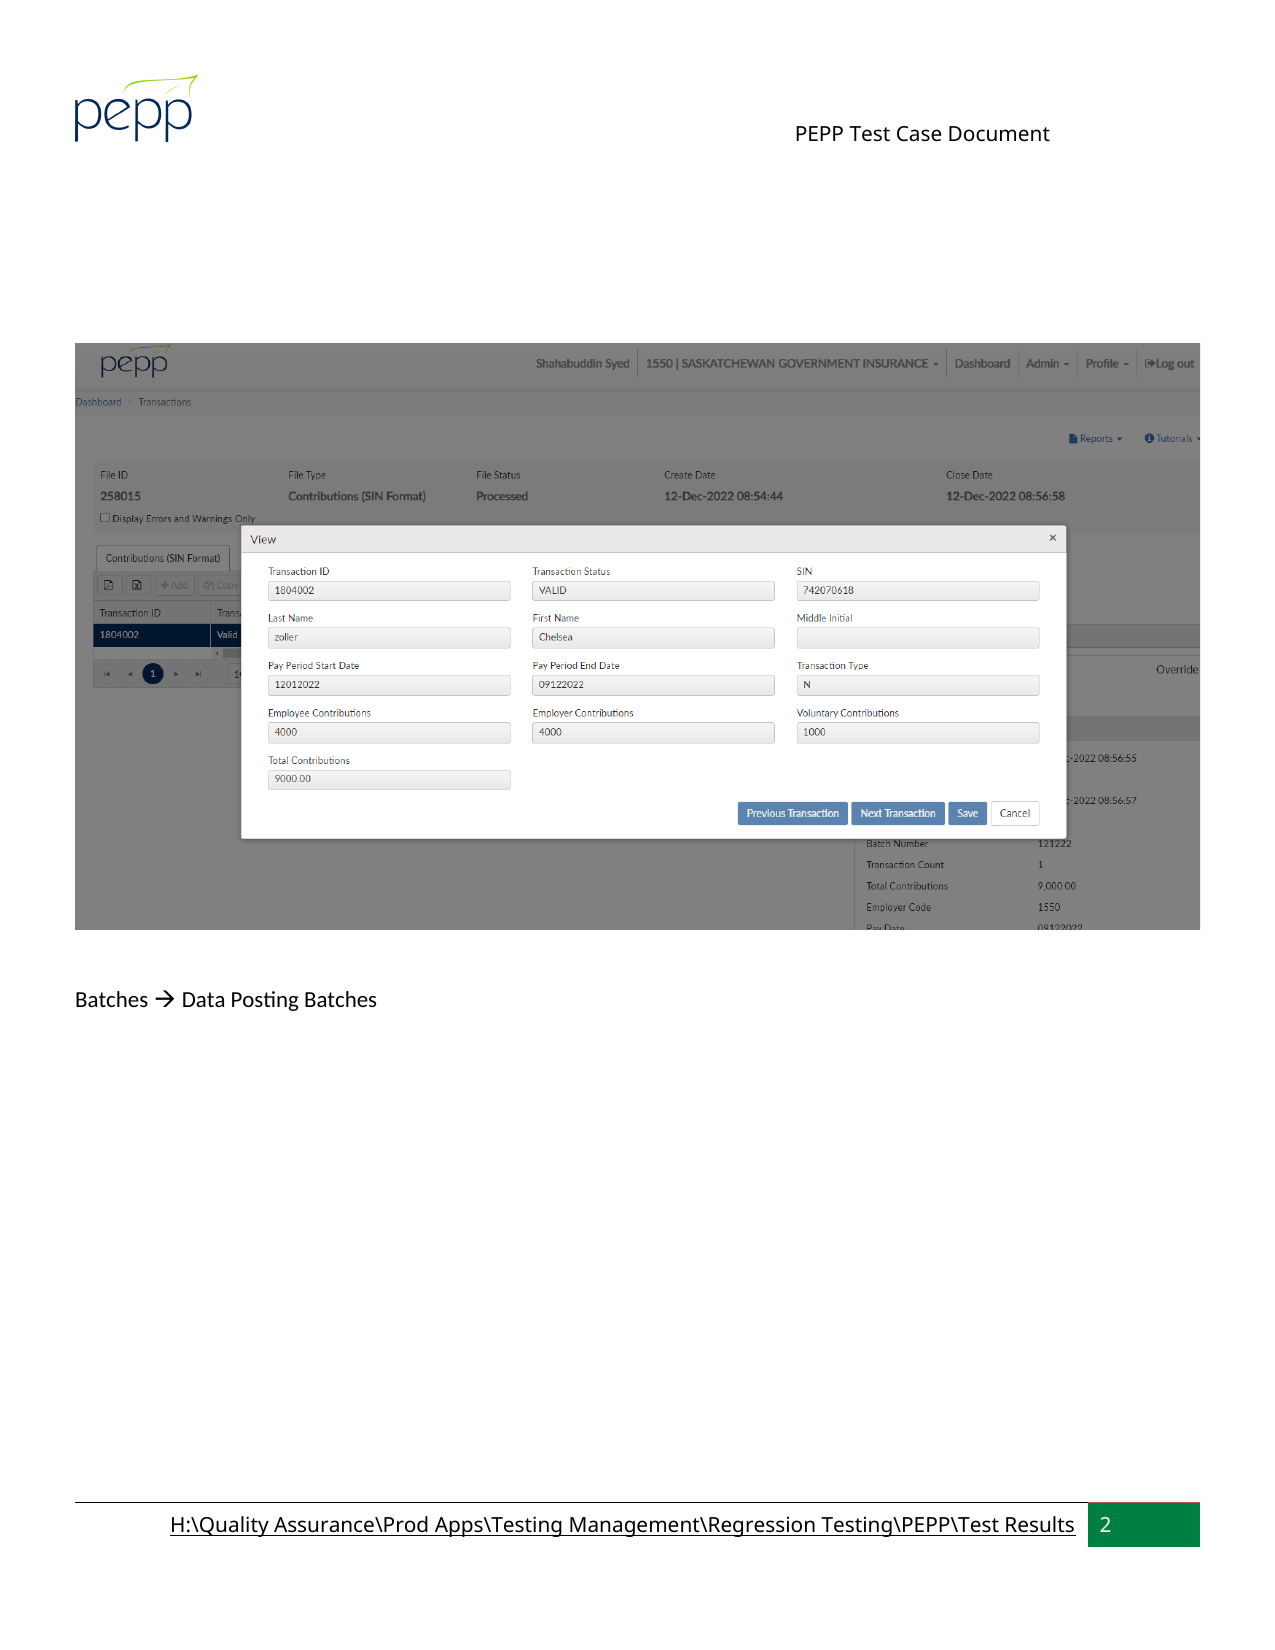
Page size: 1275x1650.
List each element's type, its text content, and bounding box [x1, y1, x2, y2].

picture [75, 343, 1200, 930]
text Batches Data Posting Batches [75, 985, 1200, 1013]
picture [75, 75, 199, 142]
